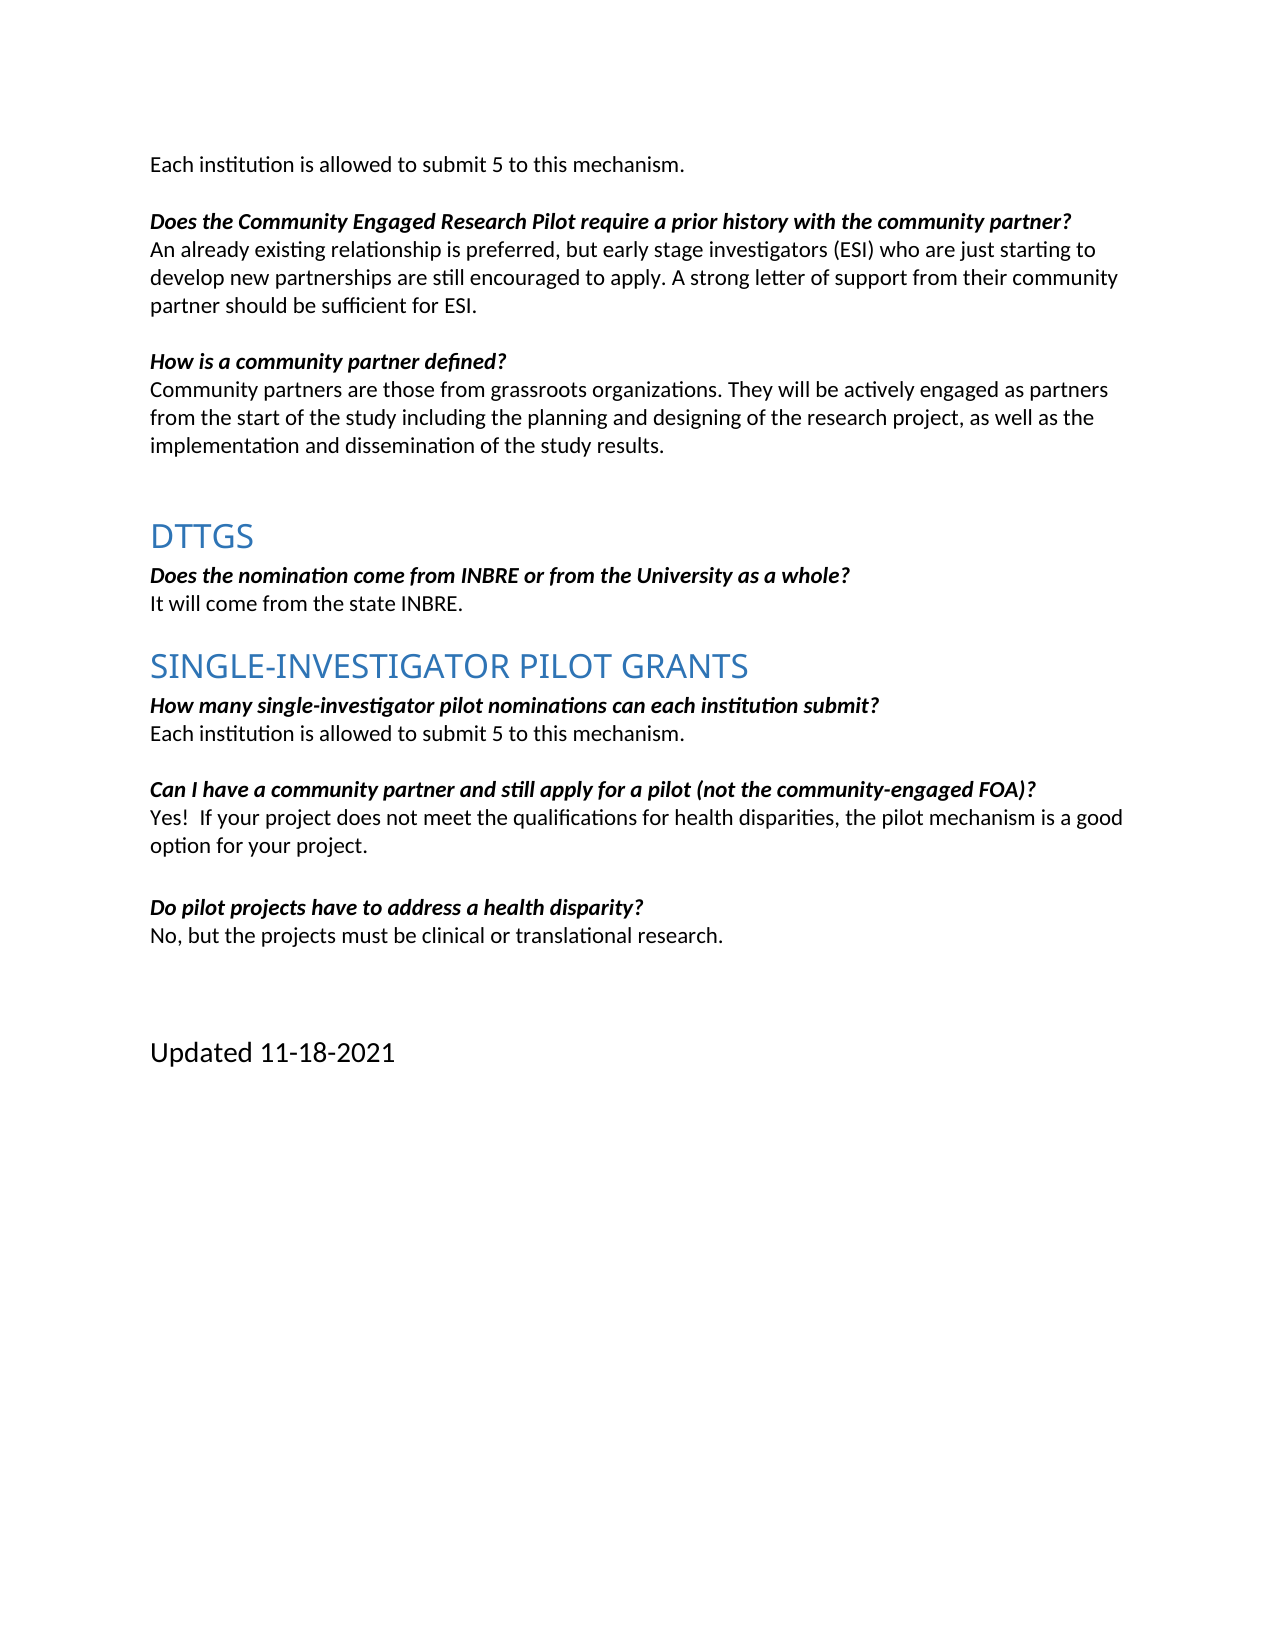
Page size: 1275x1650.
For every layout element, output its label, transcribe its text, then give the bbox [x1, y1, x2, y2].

text How many single-investigator pilot nominations can each institution submit? [150, 691, 1125, 719]
text ​Does the Community Engaged Research Pilot require a prior history with the community partner? An already existing relationship is preferred, but early stage investigators (ESI) who are just starting to develop new partnerships are still encouraged to apply. A strong letter of support from their community partner should be sufficient for ESI. How is a community partner defined? Community partners are those from grassroots organizations. They will be actively engaged as partners from the start of the study including the planning and designing of the research project, as well as the implementation and dissemination of the study results. [150, 206, 1125, 459]
text Does the nomination come from INBRE or from the University as a whole? [150, 561, 1125, 589]
text No, but the projects must be clinical or translational research. [150, 922, 1125, 949]
text Yes! If your project does not meet the qualifications for health disparities, the pilot mechanism is a good option for your project. [150, 803, 1125, 859]
text It will come from the state INBRE. [150, 589, 1125, 617]
text Do pilot projects have to address a health disparity? [150, 893, 1125, 922]
subtitle SINGLE-INVESTIGATOR PILOT GRANTS [150, 642, 1125, 688]
text Each institution is allowed to submit 5 to this mechanism. [150, 719, 1125, 747]
text Each institution is allowed to submit 5 to this mechanism. [150, 150, 1125, 178]
text Can I have a community partner and still apply for a pilot (not the community-engaged FOA)? [150, 775, 1125, 803]
subtitle DTTGS [150, 512, 1125, 558]
text Updated 11-18-2021 [150, 1034, 1125, 1069]
